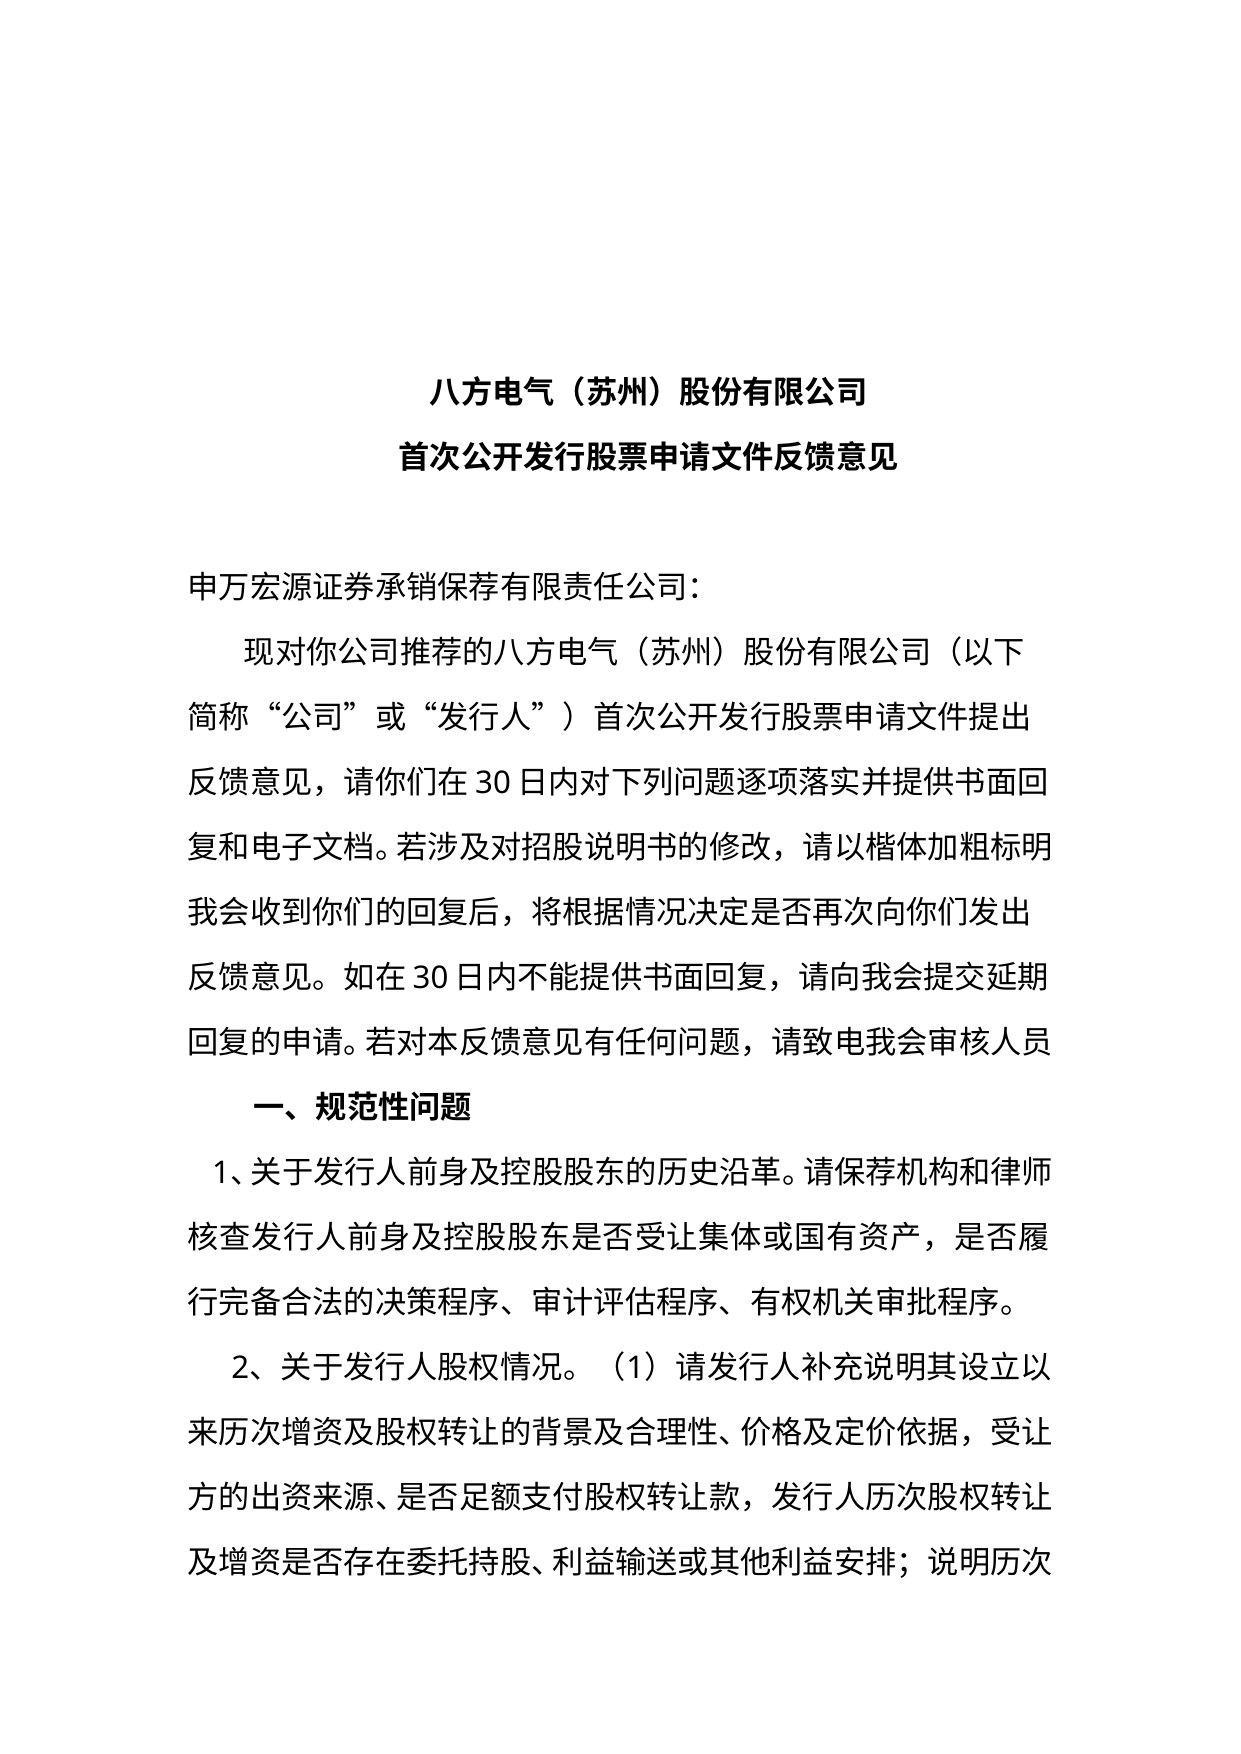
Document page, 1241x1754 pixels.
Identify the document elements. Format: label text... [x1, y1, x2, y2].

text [187, 1397, 1053, 1592]
list 规范性问题 [187, 1137, 1053, 1202]
text 申万宏源证券承销保荐有限责任公司： [187, 552, 1053, 617]
text 八方电气（苏州）股份有限公司 [187, 357, 1053, 422]
text 现对你公司推荐的八方电气（苏州）股份有限公司（以下简称“公司”或“发行人”）首次公开发行股票申请文件提出反馈意见，请你们在30日内对下列问题逐项落实并提供书面回复和电子文档。若涉及对招股说明书的修改，请以楷体加粗标明。我会收到你们的回复后，将根据情况决定是否再次向你们发出反馈意见。如在30日内不能提供书面回复，请向我会提交延期回复的申请。若对本反馈意见有任何问题，请致电我会审核人员。 [187, 617, 1053, 1137]
text 首次公开发行股票申请文件反馈意见 [187, 422, 1053, 487]
text 1、关于发行人前身及控股股东的历史沿革。请保荐机构和律师核查发行人前身及控股股东是否受让集体或国有资产，是否履行完备合法的决策程序、审计评估程序、有权机关审批程序。 [187, 1202, 1053, 1397]
